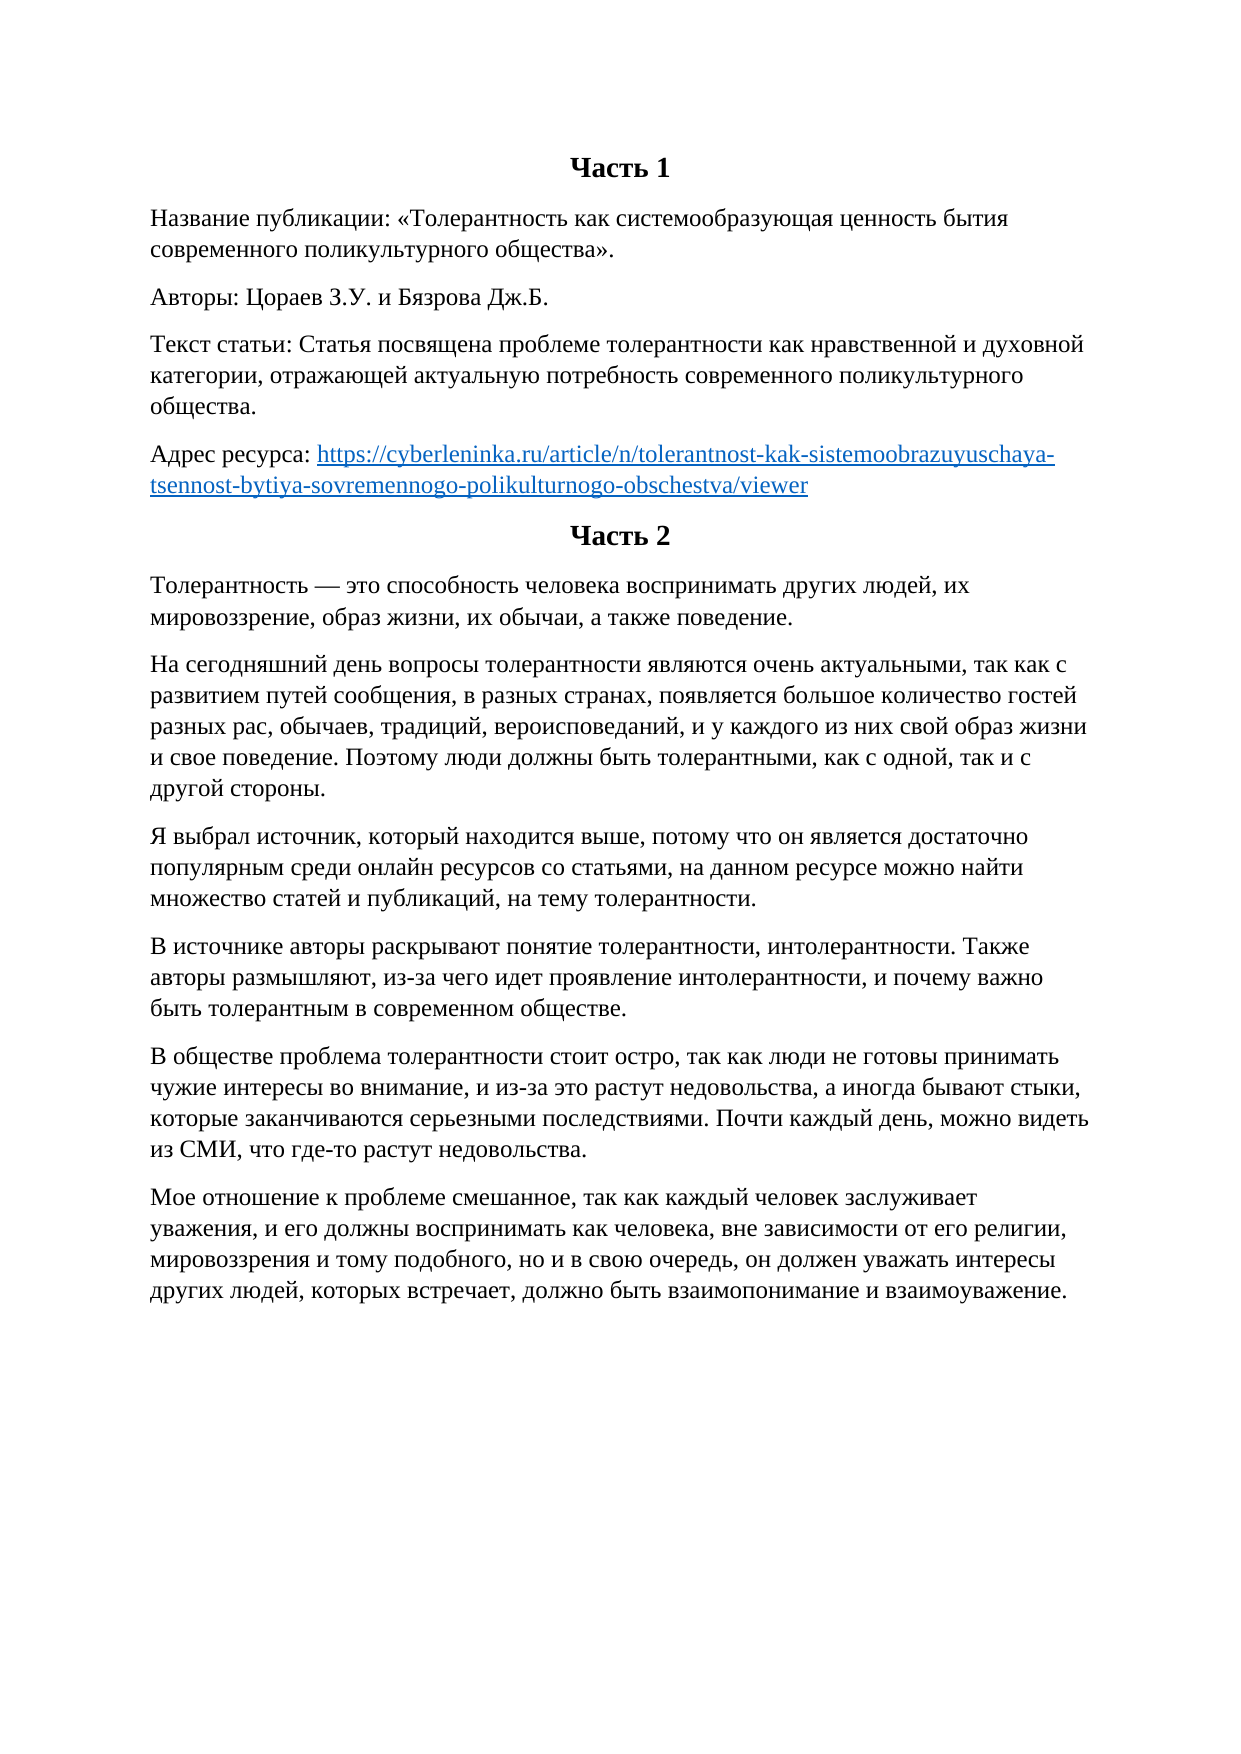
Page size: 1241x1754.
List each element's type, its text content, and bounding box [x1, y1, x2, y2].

text Часть 2 [150, 518, 1090, 551]
text Часть 1 [150, 150, 1090, 183]
text Я выбрал источник, который находится выше, потому что он является достаточно популярным среди онлайн ресурсов со статьями, на данном ресурсе можно найти множество статей и публикаций, на тему толерантности. [150, 821, 1090, 912]
text Название публикации: «Толерантность как системообразующая ценность бытия современного поликультурного общества». [150, 203, 1090, 263]
text Авторы: Цораев З.У. и Бязрова Дж.Б. [150, 282, 1090, 310]
text На сегодняшний день вопросы толерантности являются очень актуальными, так как с развитием путей сообщения, в разных странах, появляется большое количество гостей разных рас, обычаев, традиций, вероисповеданий, и у каждого из них свой образ жизни и свое поведение. Поэтому люди должны быть толерантными, как с одной, так и с другой стороны. [150, 649, 1090, 802]
text Толерантность — это способность человека воспринимать других людей, их мировоззрение, образ жизни, их обычаи, а также поведение. [150, 571, 1090, 630]
text В источнике авторы раскрывают понятие толерантности, интолерантности. Также авторы размышляют, из-за чего идет проявление интолерантности, и почему важно быть толерантным в современном обществе. [150, 931, 1090, 1022]
text Текст статьи: Статья посвящена проблеме толерантности как нравственной и духовной категории, отражающей актуальную потребность современного поликультурного общества. [150, 329, 1090, 420]
text В обществе проблема толерантности стоит остро, так как люди не готовы принимать чужие интересы во внимание, и из-за это растут недовольства, а иногда бывают стыки, которые заканчиваются серьезными последствиями. Почти каждый день, можно видеть из СМИ, что где-то растут недовольства. [150, 1041, 1090, 1163]
text Адрес ресурса: https://cyberleninka.ru/article/n/tolerantnost-kak-sistemoobrazuyuschaya-tsennost-bytiya-sovremennogo-polikulturnogo-obschestva/viewer [150, 439, 1090, 499]
text Мое отношение к проблеме смешанное, так как каждый человек заслуживает уважения, и его должны воспринимать как человека, вне зависимости от его религии, мировоззрения и тому подобного, но и в свою очередь, он должен уважать интересы других людей, которых встречает, должно быть взаимопонимание и взаимоуважение. [150, 1182, 1090, 1303]
